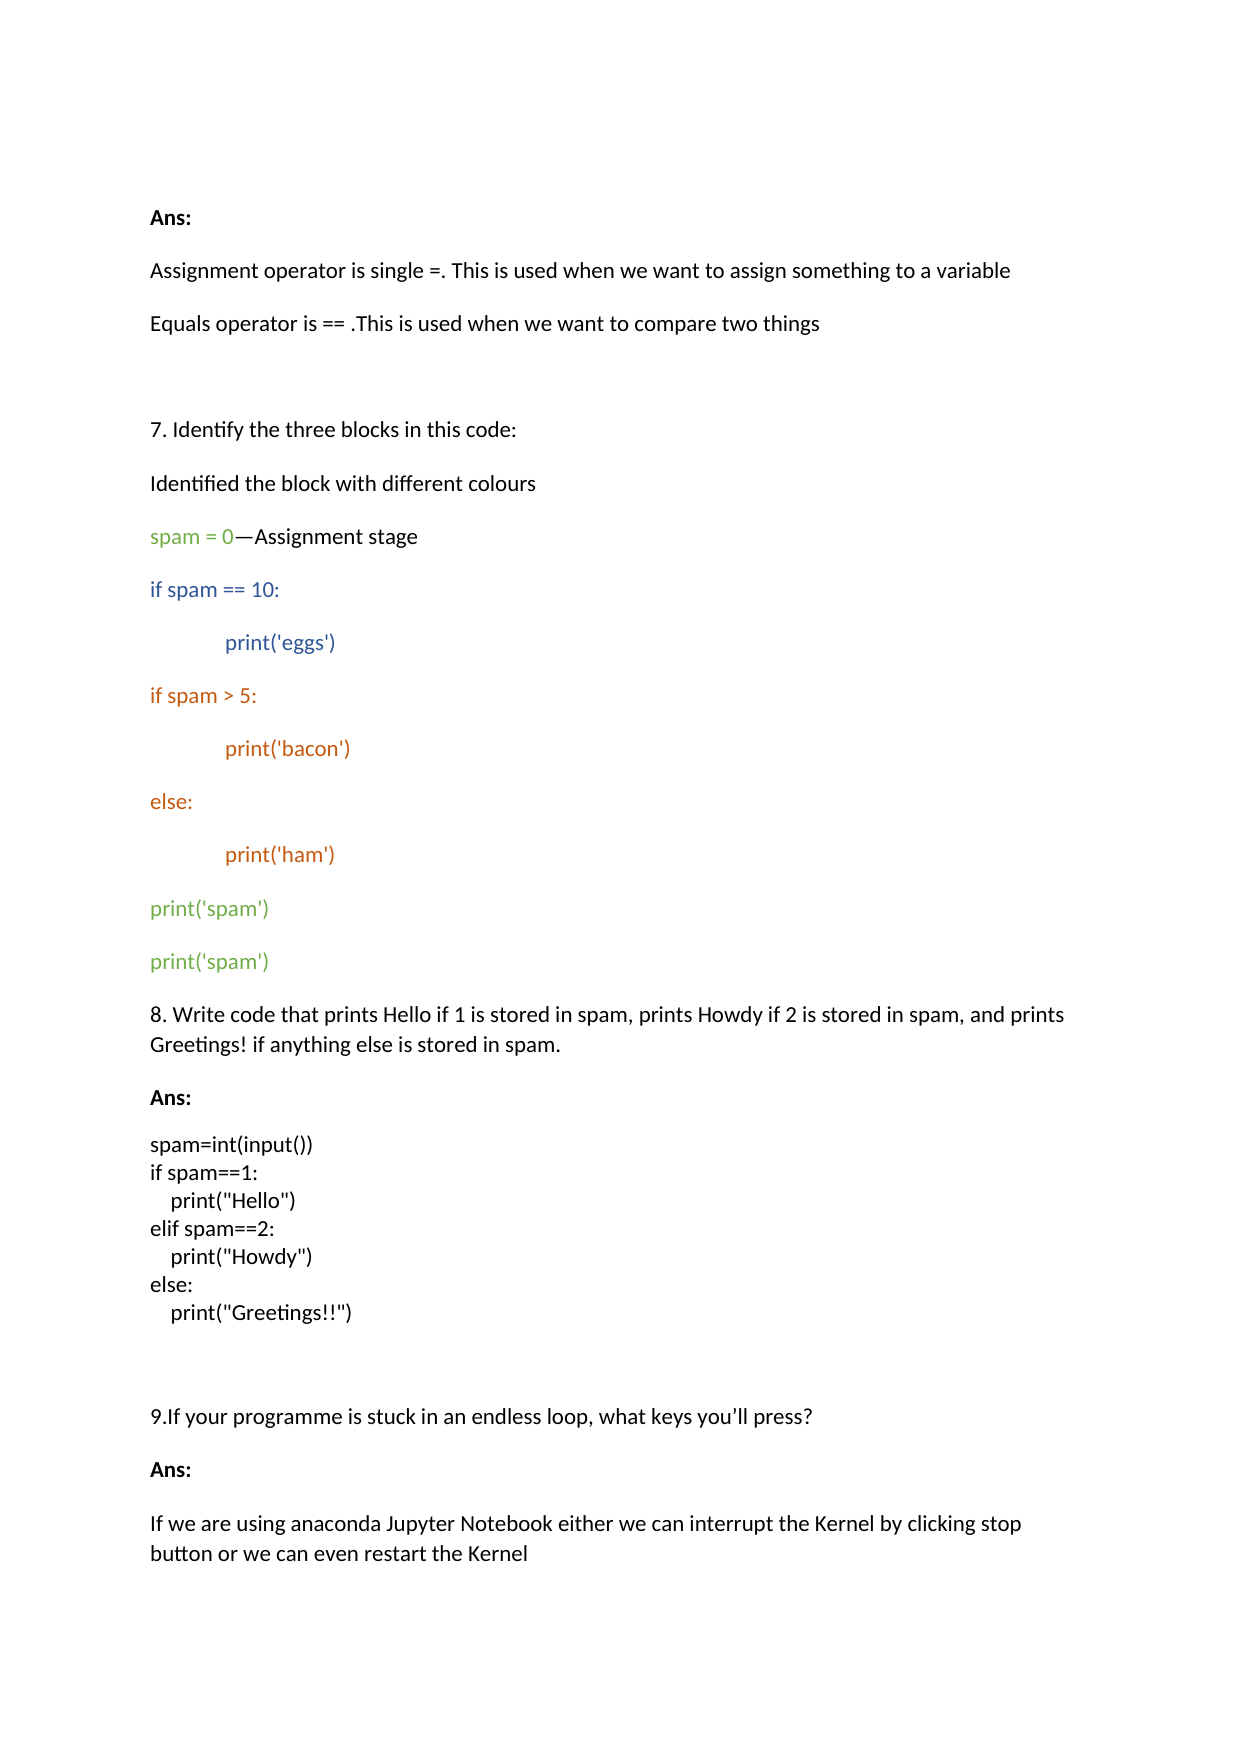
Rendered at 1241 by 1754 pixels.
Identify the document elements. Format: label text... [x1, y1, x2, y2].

text Ans: [150, 1456, 1090, 1483]
text print("Greetings!!") [150, 1298, 1090, 1326]
text else: [150, 787, 1090, 816]
text If we are using anaconda Jupyter Notebook either we can interrupt the Kernel by clicking stop button or we can even restart the Kernel [150, 1509, 1090, 1567]
text print('bacon') [150, 734, 1090, 762]
text spam = 0—Assignment stage [150, 522, 1090, 550]
text if spam > 5: [150, 681, 1090, 709]
text print('spam') [150, 894, 1090, 922]
text Identified the block with different colours [150, 469, 1090, 497]
text 8. Write code that prints Hello if 1 is stored in spam, prints Howdy if 2 is stored in spam, and prints Greetings! if anything else is stored in spam. [150, 1000, 1090, 1058]
text Equals operator is == .This is used when we want to compare two things [150, 309, 1090, 337]
text print('eggs') [150, 628, 1090, 656]
text else: [150, 1270, 1090, 1298]
text print("Howdy") [150, 1242, 1090, 1270]
text print('spam') [150, 947, 1090, 975]
text print('ham') [150, 841, 1090, 869]
text spam=int(input()) [150, 1130, 1090, 1158]
text Ans: [150, 1083, 1090, 1111]
text if spam == 10: [150, 575, 1090, 603]
text if spam==1: [150, 1158, 1090, 1186]
text 9.If your programme is stuck in an endless loop, what keys you’ll press? [150, 1402, 1090, 1430]
text print("Hello") [150, 1186, 1090, 1214]
text Ans: [150, 203, 1090, 231]
text 7. Identify the three blocks in this code: [150, 416, 1090, 444]
text Assignment operator is single =. This is used when we want to assign something to a variable [150, 256, 1090, 284]
text elif spam==2: [150, 1214, 1090, 1242]
